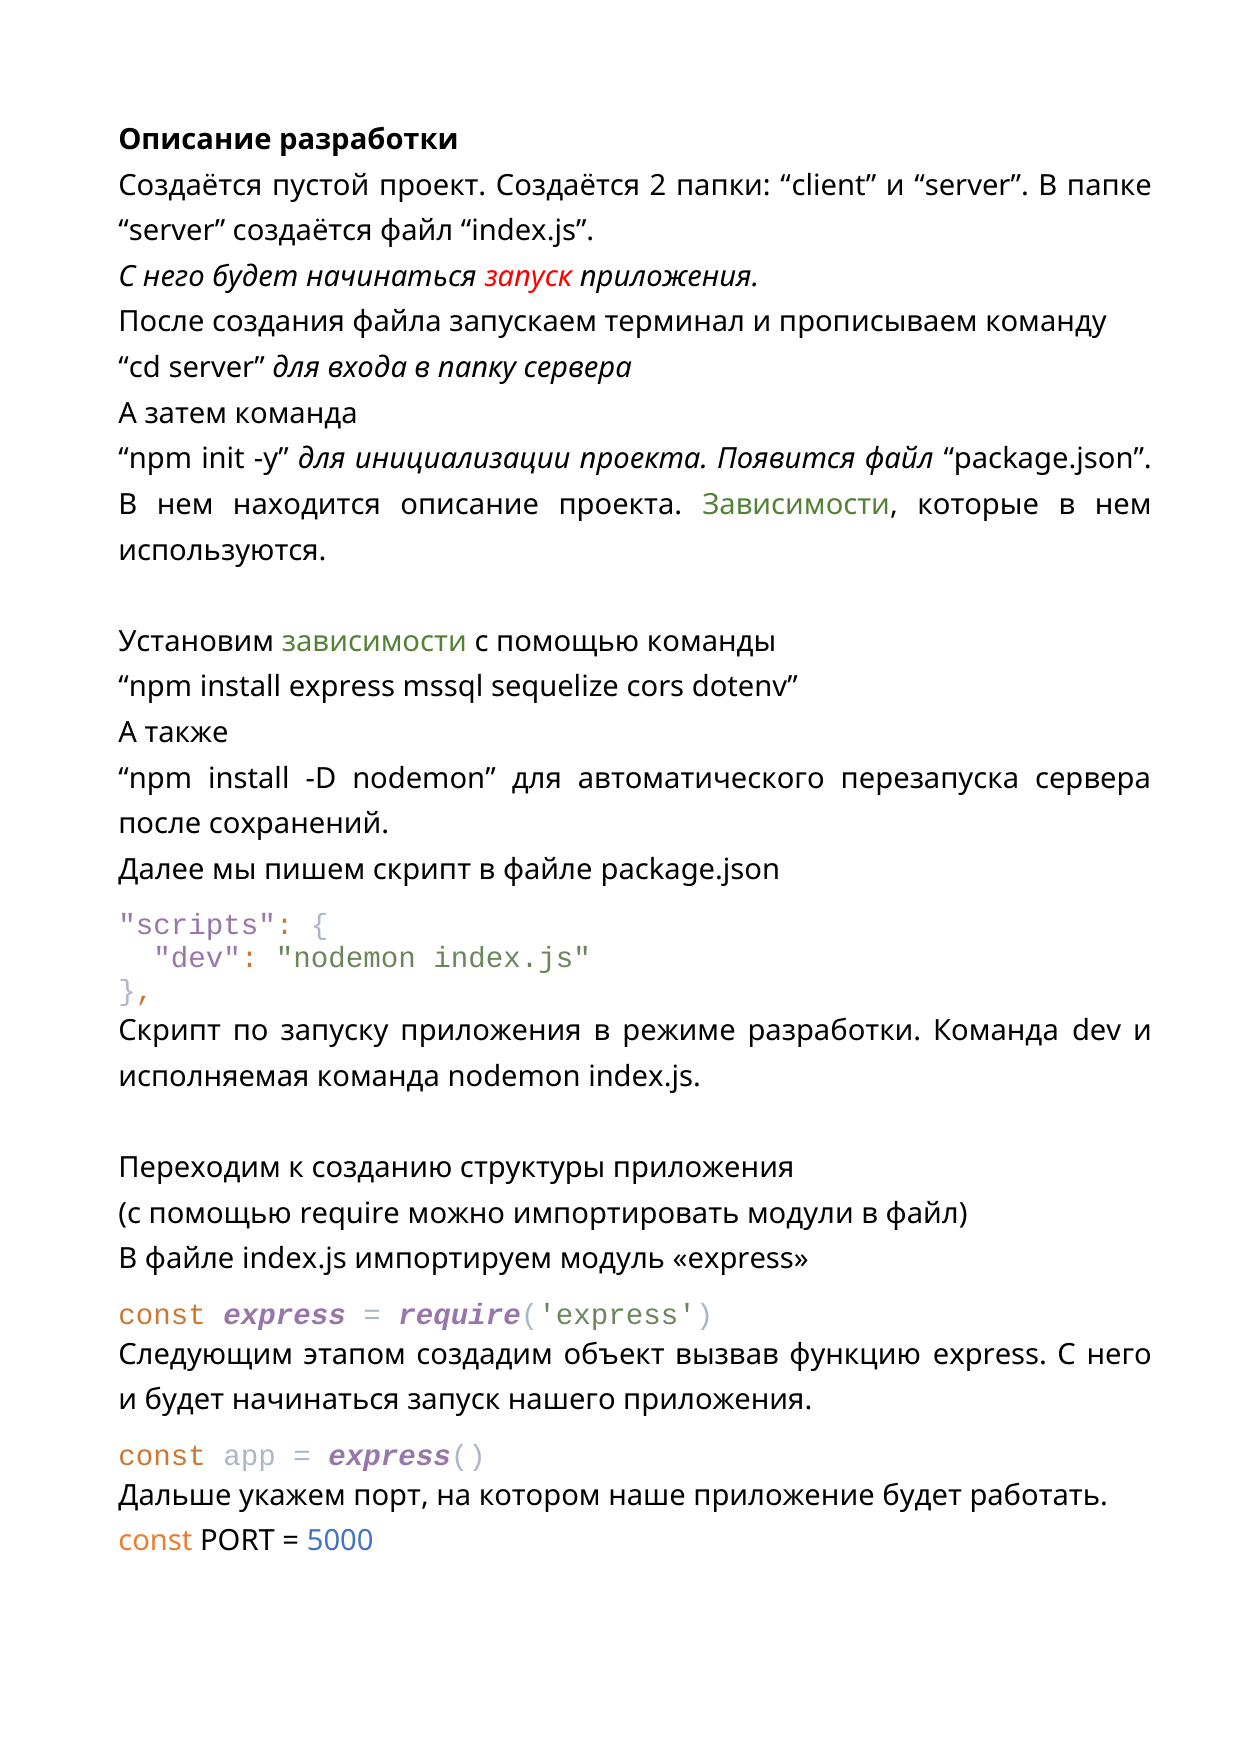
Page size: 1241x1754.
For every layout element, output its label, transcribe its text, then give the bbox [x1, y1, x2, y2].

list Скрипт по запуску приложения в режиме разработки. Команда dev и исполняемая команда nodemon index.js. [118, 1009, 1152, 1095]
list А затем команда [118, 392, 1152, 432]
list “npm install -D nodemon” для автоматического перезапуска сервера после сохранений. [118, 757, 1152, 842]
list “npm init -y” для инициализации проекта. Появится файл “package.json”. В нем находится описание проекта. Зависимости, которые в нем используются. [118, 437, 1152, 568]
list Далее мы пишем скрипт в файле package.json [118, 848, 1152, 888]
list Переходим к созданию структуры приложения [118, 1146, 1152, 1186]
list Описание разработки [118, 118, 1152, 158]
list В файле index.js импортируем модуль «express» [118, 1238, 1152, 1277]
list const PORT = 5000 [118, 1519, 1152, 1559]
list Дальше укажем порт, на котором наше приложение будет работать. [118, 1474, 1152, 1513]
list (с помощью require можно импортировать модули в файл) [118, 1192, 1152, 1232]
list Установим зависимости с помощью команды [118, 620, 1152, 660]
text const app = express() [118, 1441, 1152, 1474]
list После создания файла запускаем терминал и прописываем команду [118, 301, 1152, 340]
list Следующим этапом создадим объект вызвав функцию express. С него и будет начинаться запуск нашего приложения. [118, 1333, 1152, 1418]
text const express = require('express') [118, 1300, 1152, 1333]
text "scripts": { "dev": "nodemon index.js" }, [118, 910, 1152, 1009]
list “cd server” для входа в папку сервера [118, 346, 1152, 386]
list Создаётся пустой проект. Создаётся 2 папки: “client” и “server”. В папке “server” создаётся файл “index.js”. [118, 164, 1152, 249]
list “npm install express mssql sequelize cors dotenv” [118, 666, 1152, 705]
list А также [118, 711, 1152, 751]
list С него будет начинаться запуск приложения. [118, 255, 1152, 295]
